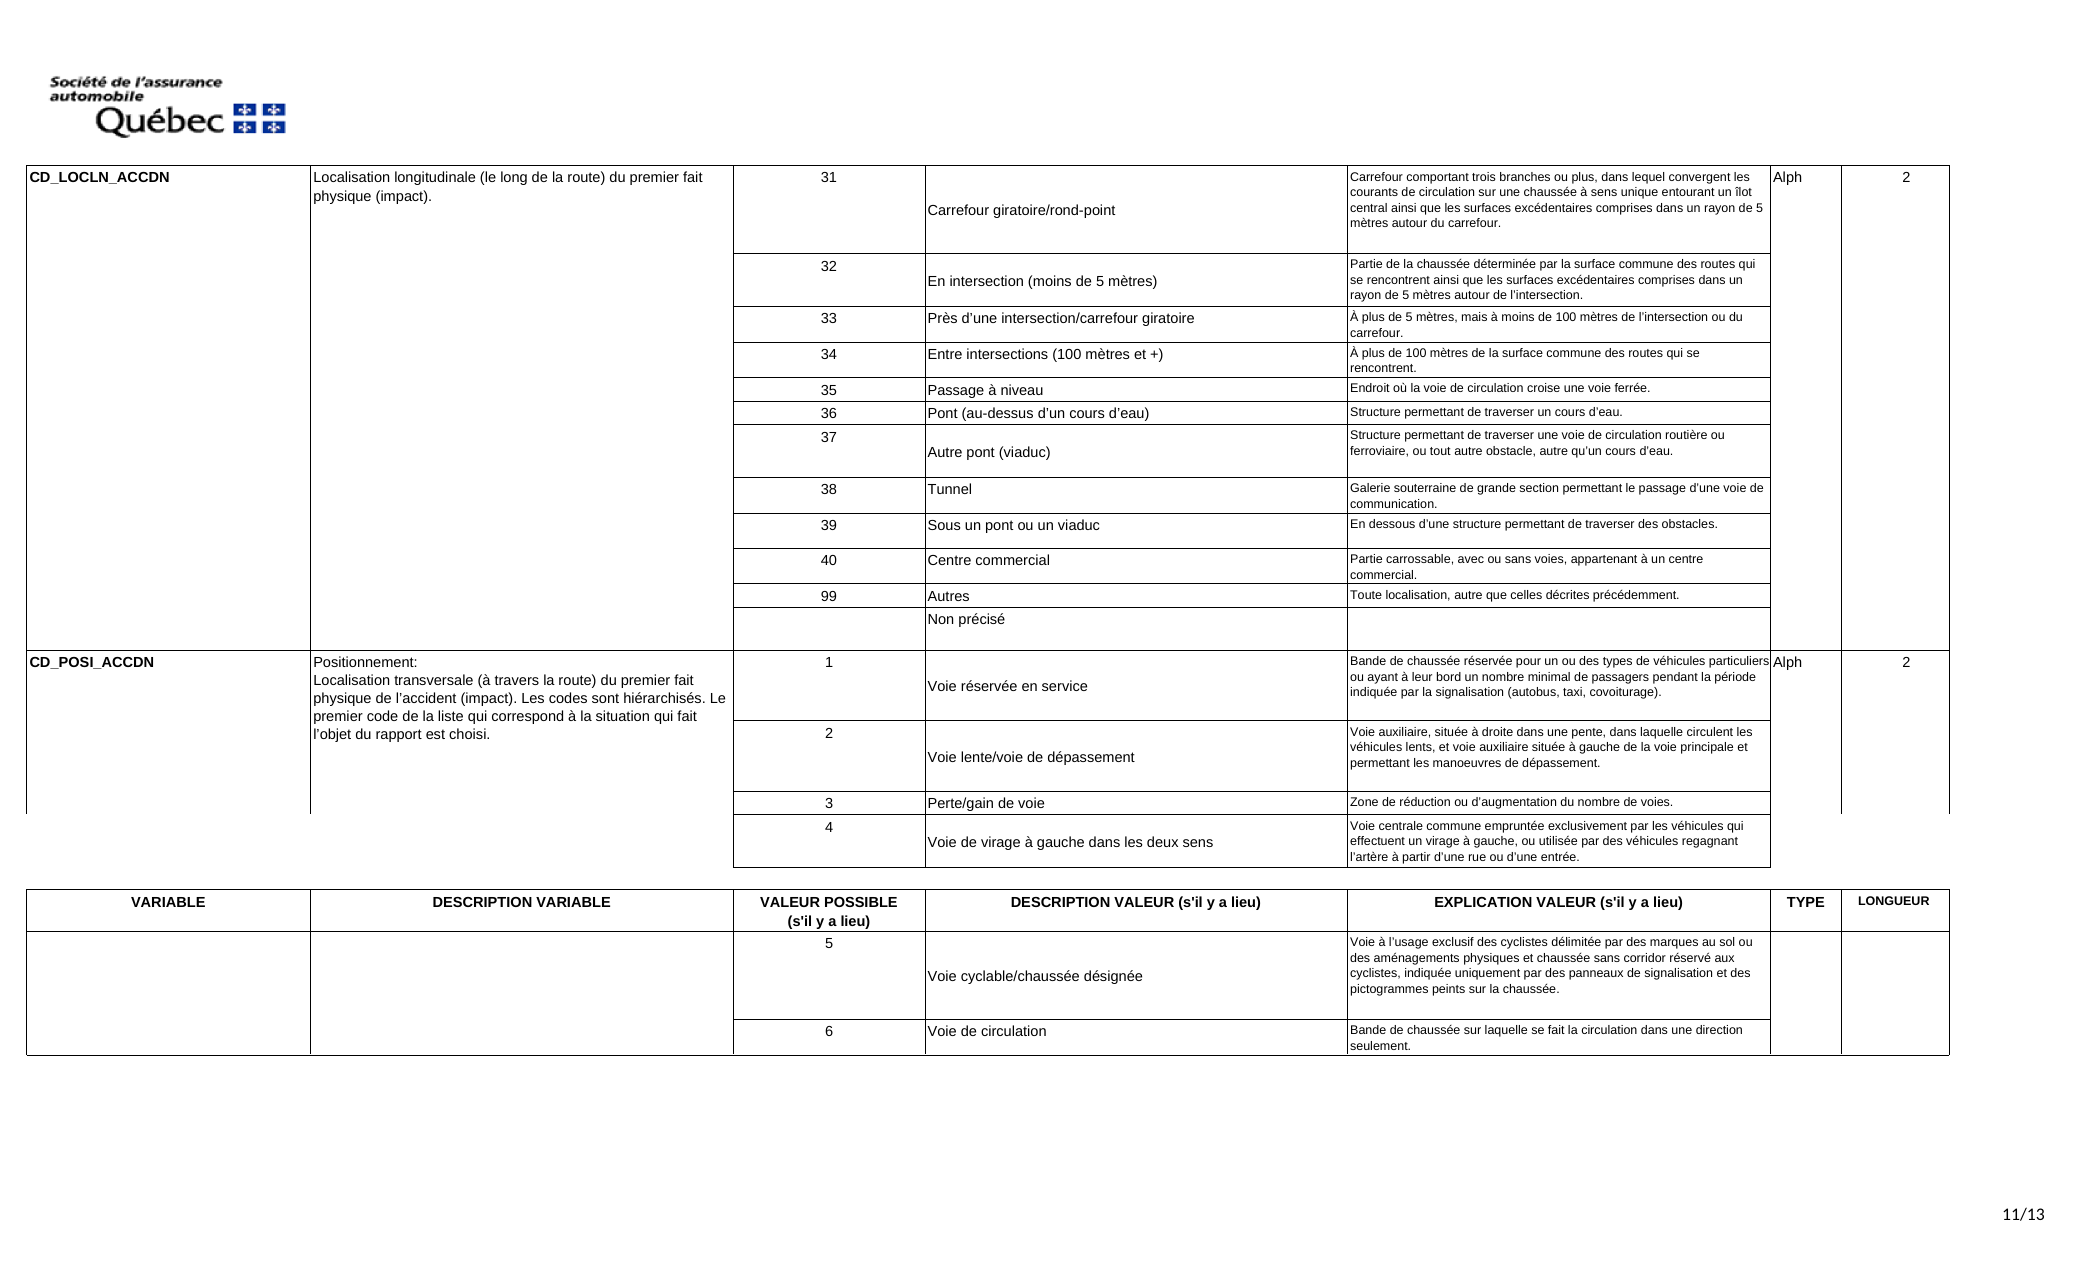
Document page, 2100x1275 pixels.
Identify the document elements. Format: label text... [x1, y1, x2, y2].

table_cell Voie à l’usage exclusif des cyclistes délimitée par des marques au sol ou des aménagements physiques et chaussée sans corridor réservé aux cyclistes, indiquée uniquement par des panneaux de signalisation et des pictogrammes peints sur la chaussée. [1348, 932, 1770, 1019]
table_cell [734, 608, 925, 649]
table_cell [311, 932, 733, 1054]
table_cell Perte/gain de voie [926, 792, 1347, 814]
table_cell 31 [734, 166, 925, 253]
table_cell Pont (au-dessus d’un cours d’eau) [926, 402, 1347, 424]
table_cell Centre commercial [926, 549, 1347, 583]
table_header LONGUEUR [1842, 890, 1949, 931]
table_cell Positionnement: Localisation transversale (à travers la route) du premier fait physique de l’accident (impact). Les codes sont hiérarchisés. Le premier code de la liste qui correspond à la situation qui fait l’objet du rapport est choisi. [311, 651, 733, 814]
table_cell À plus de 5 mètres, mais à moins de 100 mètres de l’intersection ou du carrefour. [1348, 307, 1770, 341]
table_cell 6 [734, 1020, 925, 1054]
table_cell Près d’une intersection/carrefour giratoire [926, 307, 1347, 341]
table_cell Voie centrale commune empruntée exclusivement par les véhicules qui effectuent un virage à gauche, ou utilisée par des véhicules regagnant l’artère à partir d’une rue ou d’une entrée. [1348, 815, 1770, 867]
table_cell [1348, 608, 1770, 649]
table_cell Alph [1771, 166, 1841, 649]
table_cell CD_LOCLN_ACCDN [27, 166, 310, 649]
table_cell 2 [734, 721, 925, 791]
table_cell 37 [734, 425, 925, 477]
table_cell Carrefour giratoire/rond-point [926, 166, 1347, 253]
table_cell Tunnel [926, 478, 1347, 512]
table_cell 40 [734, 549, 925, 583]
table_cell [1842, 932, 1949, 1054]
table_cell Voie auxiliaire, située à droite dans une pente, dans laquelle circulent les véhicules lents, et voie auxiliaire située à gauche de la voie principale et permettant les manoeuvres de dépassement. [1348, 721, 1770, 791]
table_header DESCRIPTION VALEUR (s'il y a lieu) [926, 890, 1347, 931]
table_cell Bande de chaussée sur laquelle se fait la circulation dans une direction seulement. [1348, 1020, 1770, 1054]
table_header EXPLICATION VALEUR (s'il y a lieu) [1348, 890, 1770, 931]
table_cell Alph [1771, 651, 1841, 814]
table_cell Voie de virage à gauche dans les deux sens [926, 815, 1347, 867]
table_cell 36 [734, 402, 925, 424]
table_cell Localisation longitudinale (le long de la route) du premier fait physique (impact). [311, 166, 733, 649]
table_cell Voie cyclable/chaussée désignée [926, 932, 1347, 1019]
table_cell 4 [734, 815, 925, 867]
table_cell 35 [734, 378, 925, 401]
table_cell Bande de chaussée réservée pour un ou des types de véhicules particuliers ou ayant à leur bord un nombre minimal de passagers pendant la période indiquée par la signalisation (autobus, taxi, covoiturage). [1348, 651, 1770, 720]
table_cell Voie lente/voie de dépassement [926, 721, 1347, 791]
table_cell En intersection (moins de 5 mètres) [926, 254, 1347, 306]
table_header TYPE [1771, 890, 1841, 931]
table_cell Zone de réduction ou d’augmentation du nombre de voies. [1348, 792, 1770, 814]
table_cell Entre intersections (100 mètres et +) [926, 343, 1347, 377]
table_cell Sous un pont ou un viaduc [926, 514, 1347, 548]
table_cell Carrefour comportant trois branches ou plus, dans lequel convergent les courants de circulation sur une chaussée à sens unique entourant un îlot central ainsi que les surfaces excédentaires comprises dans un rayon de 5 mètres autour du carrefour. [1348, 166, 1770, 253]
picture [26, 47, 306, 165]
table_cell Endroit où la voie de circulation croise une voie ferrée. [1348, 378, 1770, 401]
table_cell 33 [734, 307, 925, 341]
table_cell Autres [926, 584, 1347, 607]
table_cell Voie réservée en service [926, 651, 1347, 720]
table_header DESCRIPTION VARIABLE [311, 890, 733, 931]
table_cell CD_POSI_ACCDN [27, 651, 310, 814]
table_cell Galerie souterraine de grande section permettant le passage d’une voie de communication. [1348, 478, 1770, 512]
table_cell 1 [734, 651, 925, 720]
table_cell [27, 932, 310, 1054]
table_cell 2 [1842, 166, 1949, 649]
table_cell Toute localisation, autre que celles décrites précédemment. [1348, 584, 1770, 607]
table_cell 5 [734, 932, 925, 1019]
table_cell 99 [734, 584, 925, 607]
table_cell En dessous d’une structure permettant de traverser des obstacles. [1348, 514, 1770, 548]
table_cell 32 [734, 254, 925, 306]
table_cell Non précisé [926, 608, 1347, 649]
table_cell [1771, 932, 1841, 1054]
table_header VARIABLE [27, 890, 310, 931]
table_cell 2 [1842, 651, 1949, 814]
table_cell 39 [734, 514, 925, 548]
table_header VALEUR POSSIBLE (s'il y a lieu) [734, 890, 925, 931]
table_cell Partie de la chaussée déterminée par la surface commune des routes qui se rencontrent ainsi que les surfaces excédentaires comprises dans un rayon de 5 mètres autour de l’intersection. [1348, 254, 1770, 306]
table_cell À plus de 100 mètres de la surface commune des routes qui se rencontrent. [1348, 343, 1770, 377]
table_cell 3 [734, 792, 925, 814]
table_cell Voie de circulation [926, 1020, 1347, 1054]
table_cell Partie carrossable, avec ou sans voies, appartenant à un centre commercial. [1348, 549, 1770, 583]
table_cell 34 [734, 343, 925, 377]
table_cell Structure permettant de traverser un cours d’eau. [1348, 402, 1770, 424]
table_cell Structure permettant de traverser une voie de circulation routière ou ferroviaire, ou tout autre obstacle, autre qu’un cours d’eau. [1348, 425, 1770, 477]
table_cell Passage à niveau [926, 378, 1347, 401]
table_cell Autre pont (viaduc) [926, 425, 1347, 477]
table_cell 38 [734, 478, 925, 512]
